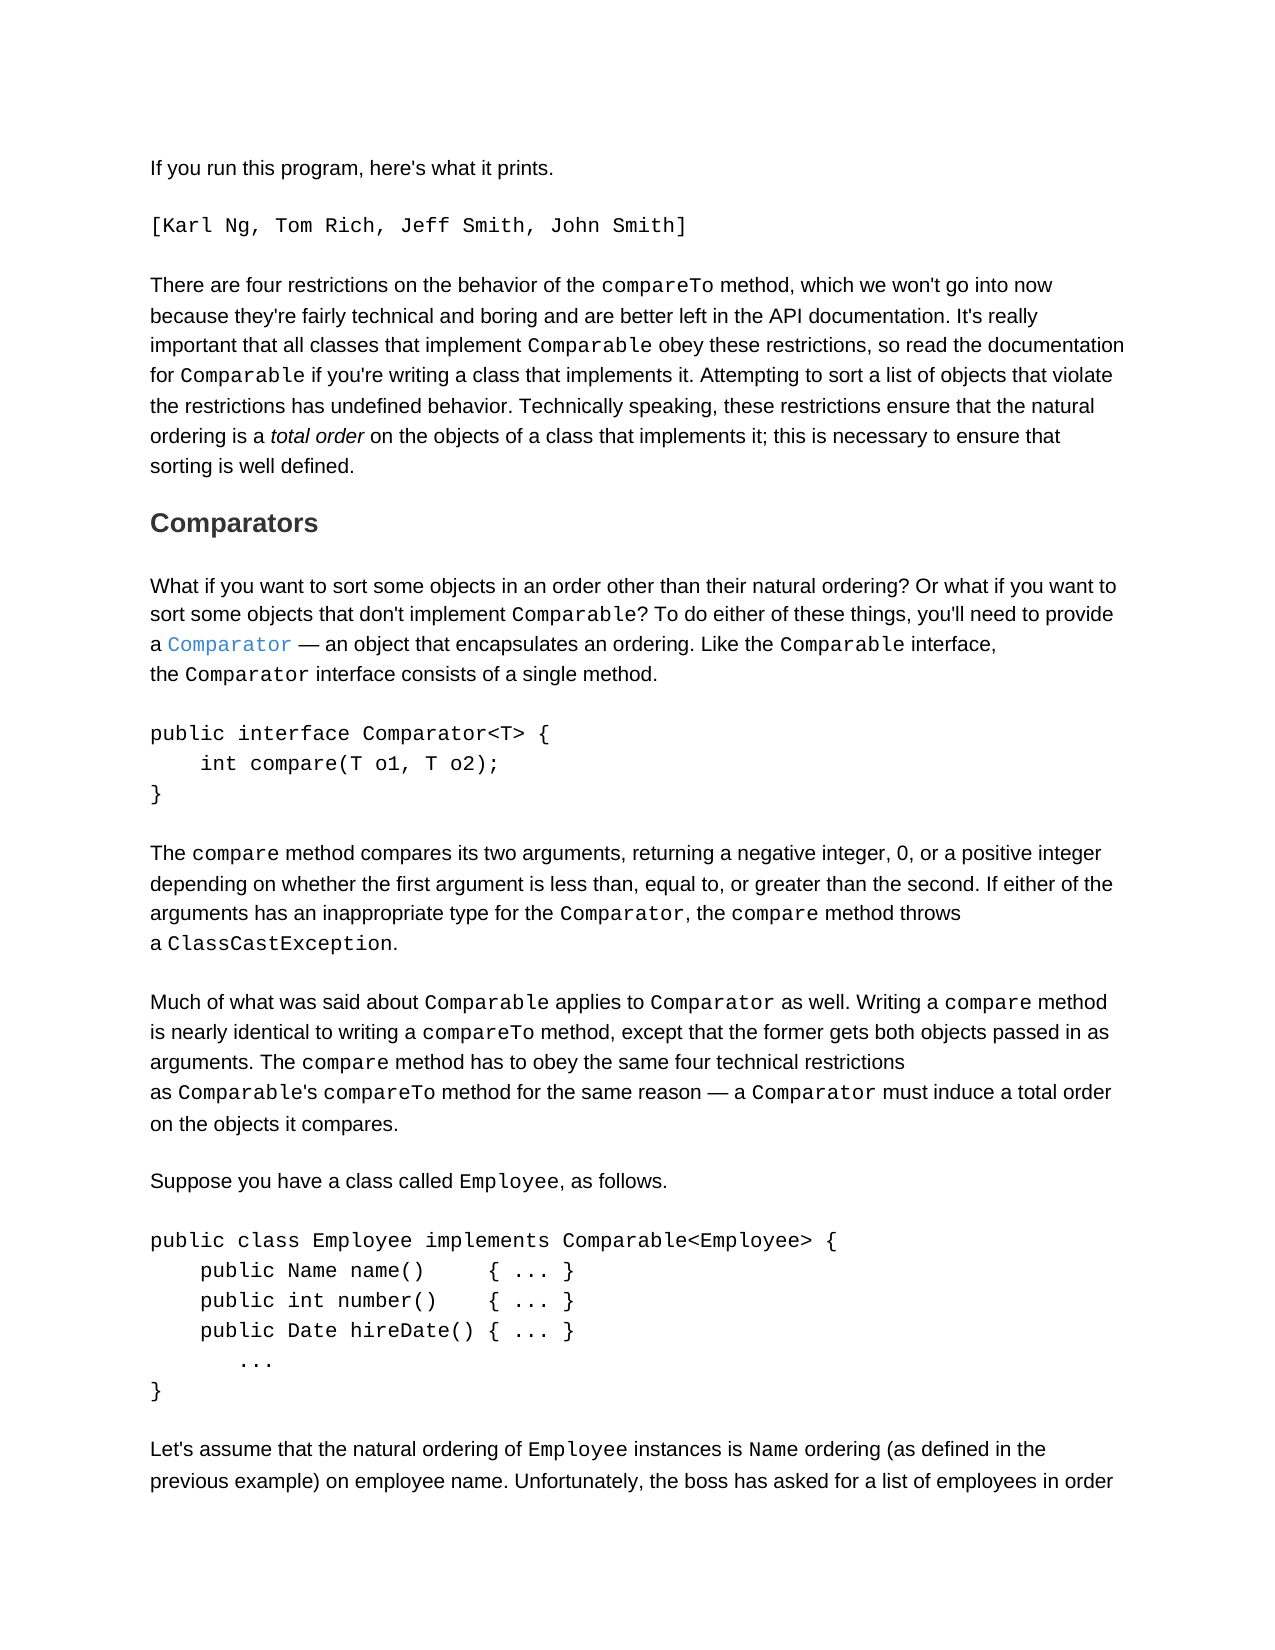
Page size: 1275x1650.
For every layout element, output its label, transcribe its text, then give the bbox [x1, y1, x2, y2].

text Suppose you have a class called Employee, as follows. [150, 1164, 1125, 1194]
text ... [150, 1344, 1125, 1374]
text The compare method compares its two arguments, returning a negative integer, 0, or a positive integer depending on whether the first argument is less than, equal to, or greater than the second. If either of the arguments has an inappropriate type for the Comparator, the compare method throws a ClassCastException. [150, 836, 1125, 956]
text public interface Comparator<T> { [150, 717, 1125, 747]
text public int number() { ... } [150, 1284, 1125, 1314]
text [150, 1433, 1125, 1493]
text public class Employee implements Comparable<Employee> { [150, 1224, 1125, 1254]
subtitle Comparators [150, 507, 1125, 539]
text There are four restrictions on the behavior of the compareTo method, which we won't go into now because they're fairly technical and boring and are better left in the API documentation. It's really important that all classes that implement Comparable obey these restrictions, so read the documentation for Comparable if you're writing a class that implements it. Attempting to sort a list of objects that violate the restrictions has undefined behavior. Technically speaking, these restrictions ensure that the natural ordering is a total order on the objects of a class that implements it; this is necessary to ensure that sorting is well defined. [150, 268, 1125, 478]
text } [150, 1374, 1125, 1404]
text If you run this program, here's what it prints. [150, 150, 1125, 180]
text [Karl Ng, Tom Rich, Jeff Smith, John Smith] [150, 209, 1125, 239]
text int compare(T o1, T o2); [150, 747, 1125, 777]
text public Name name() { ... } [150, 1254, 1125, 1284]
text Much of what was said about Comparable applies to Comparator as well. Writing a compare method is nearly identical to writing a compareTo method, except that the former gets both objects passed in as arguments. The compare method has to obey the same four technical restrictions as Comparable's compareTo method for the same reason — a Comparator must induce a total order on the objects it compares. [150, 985, 1125, 1135]
text } [150, 777, 1125, 807]
text public Date hireDate() { ... } [150, 1314, 1125, 1344]
text What if you want to sort some objects in an order other than their natural ordering? Or what if you want to sort some objects that don't implement Comparable? To do either of these things, you'll need to provide a Comparator — an object that encapsulates an ordering. Like the Comparable interface, the Comparator interface consists of a single method. [150, 568, 1125, 688]
